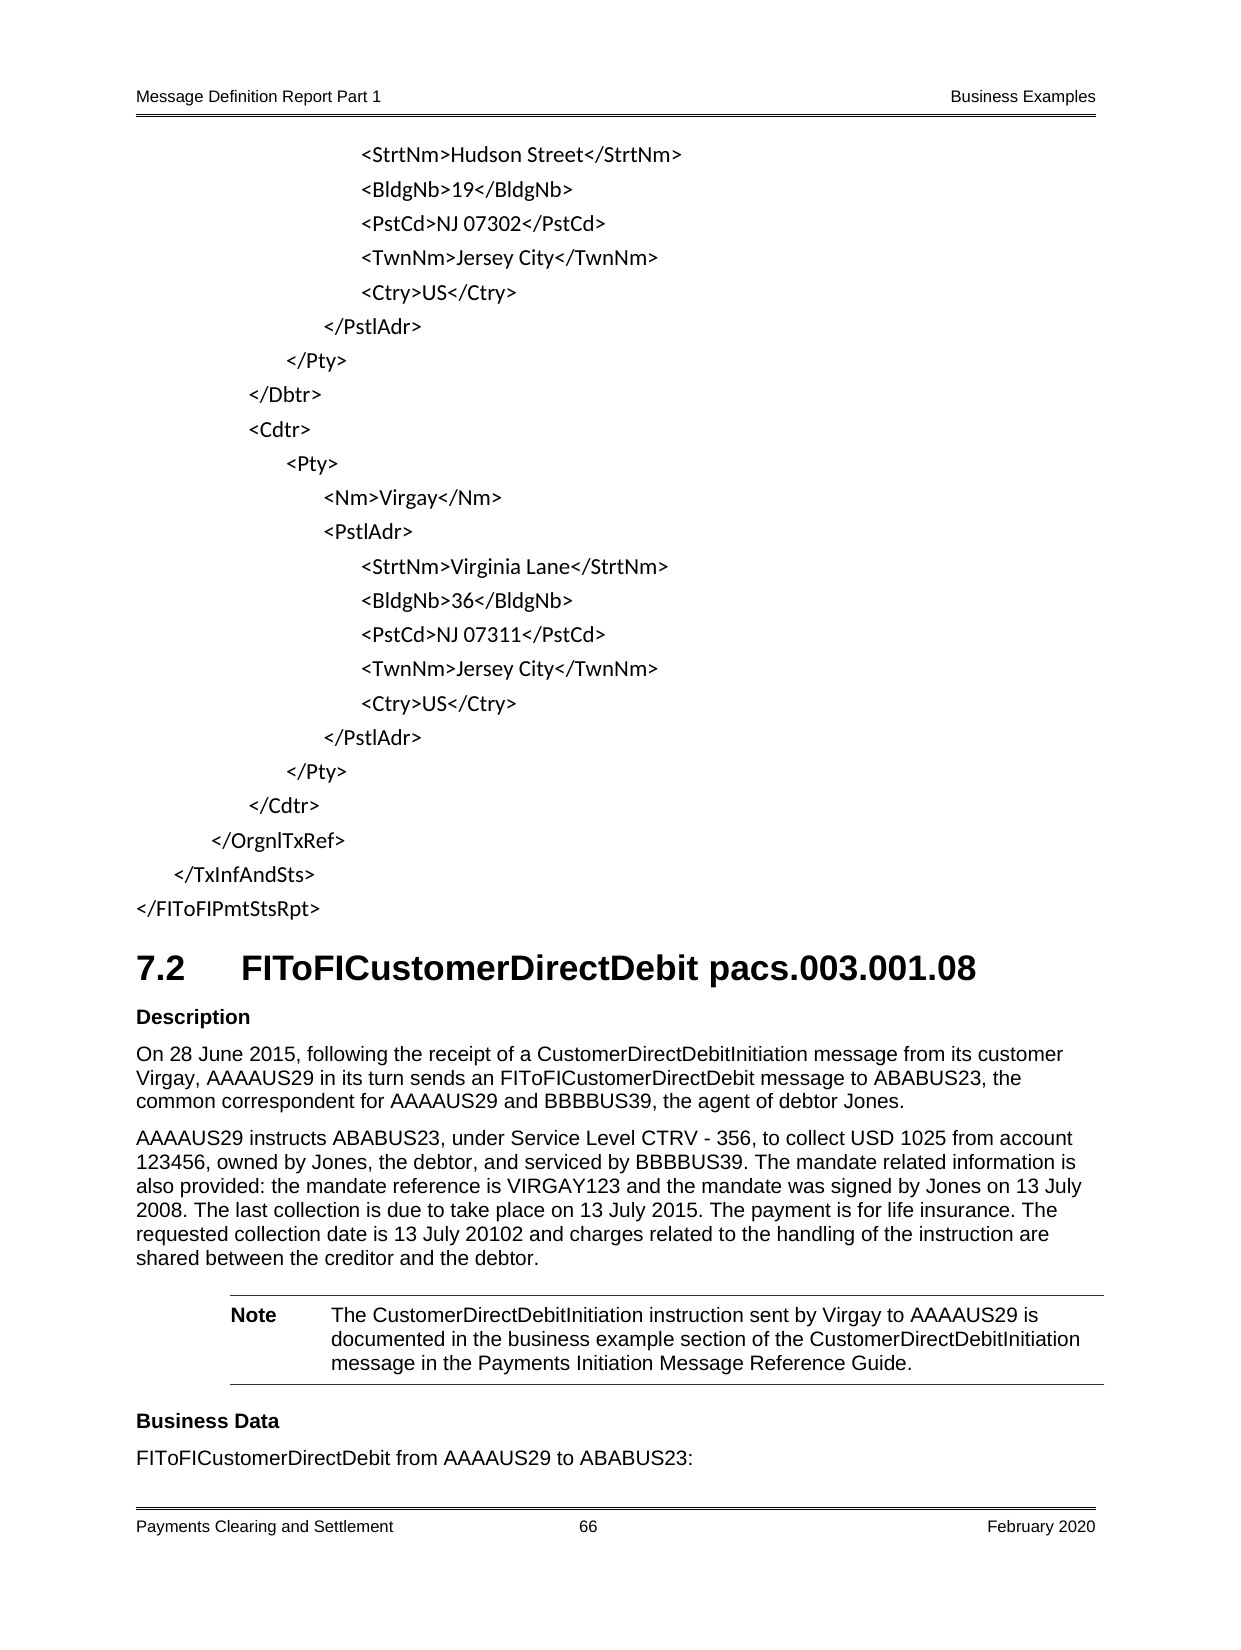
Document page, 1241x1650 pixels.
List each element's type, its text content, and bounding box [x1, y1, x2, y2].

text </Pty> [136, 757, 1104, 785]
text <BldgNb>19</BldgNb> [136, 175, 1104, 203]
text <PstlAdr> [136, 517, 1104, 546]
text <Cdtr> [136, 415, 1104, 443]
text Business Data [136, 1409, 1104, 1433]
text <PstCd>NJ 07311</PstCd> [136, 620, 1104, 648]
text <TwnNm>Jersey City</TwnNm> [136, 654, 1104, 683]
text The CustomerDirectDebitInitiation instruction sent by Virgay to AAAAUS29 is documented in the business example section of the CustomerDirectDebitInitiation message in the Payments Initiation Message Reference Guide. [230, 1296, 1104, 1384]
text </OrgnlTxRef> [136, 826, 1104, 854]
text <StrtNm>Hudson Street</StrtNm> [136, 141, 1104, 168]
text <Ctry>US</Ctry> [136, 689, 1104, 717]
subtitle FIToFICustomerDirectDebit pacs.003.001.08 [136, 947, 1104, 988]
text </PstlAdr> [136, 312, 1104, 340]
text </FIToFIPmtStsRpt> [136, 894, 1104, 922]
text <PstCd>NJ 07302</PstCd> [136, 209, 1104, 237]
text </Dbtr> [136, 380, 1104, 408]
text AAAAUS29 instructs ABABUS23, under Service Level CTRV - 356, to collect USD 1025 from account 123456, owned by Jones, the debtor, and serviced by BBBBUS39. The mandate related information is also provided: the mandate reference is VIRGAY123 and the mandate was signed by Jones on 13 July 2008. The last collection is due to take place on 13 July 2015. The payment is for life insurance. The requested collection date is 13 July 20102 and charges related to the handling of the instruction are shared between the creditor and the debtor. [136, 1126, 1104, 1269]
text <Ctry>US</Ctry> [136, 278, 1104, 306]
text <StrtNm>Virginia Lane</StrtNm> [136, 552, 1104, 580]
text </PstlAdr> [136, 723, 1104, 751]
text <Nm>Virgay</Nm> [136, 483, 1104, 511]
text <Pty> [136, 449, 1104, 477]
text </TxInfAndSts> [136, 860, 1104, 888]
text FIToFICustomerDirectDebit from AAAAUS29 to ABABUS23: [136, 1446, 1104, 1469]
text </Cdtr> [136, 792, 1104, 820]
text </Pty> [136, 346, 1104, 374]
text Description [136, 1005, 1104, 1029]
text <TwnNm>Jersey City</TwnNm> [136, 243, 1104, 271]
text On 28 June 2015, following the receipt of a CustomerDirectDebitInitiation message from its customer Virgay, AAAAUS29 in its turn sends an FIToFICustomerDirectDebit message to ABABUS23, the common correspondent for AAAAUS29 and BBBBUS39, the agent of debtor Jones. [136, 1041, 1104, 1113]
text <BldgNb>36</BldgNb> [136, 586, 1104, 614]
